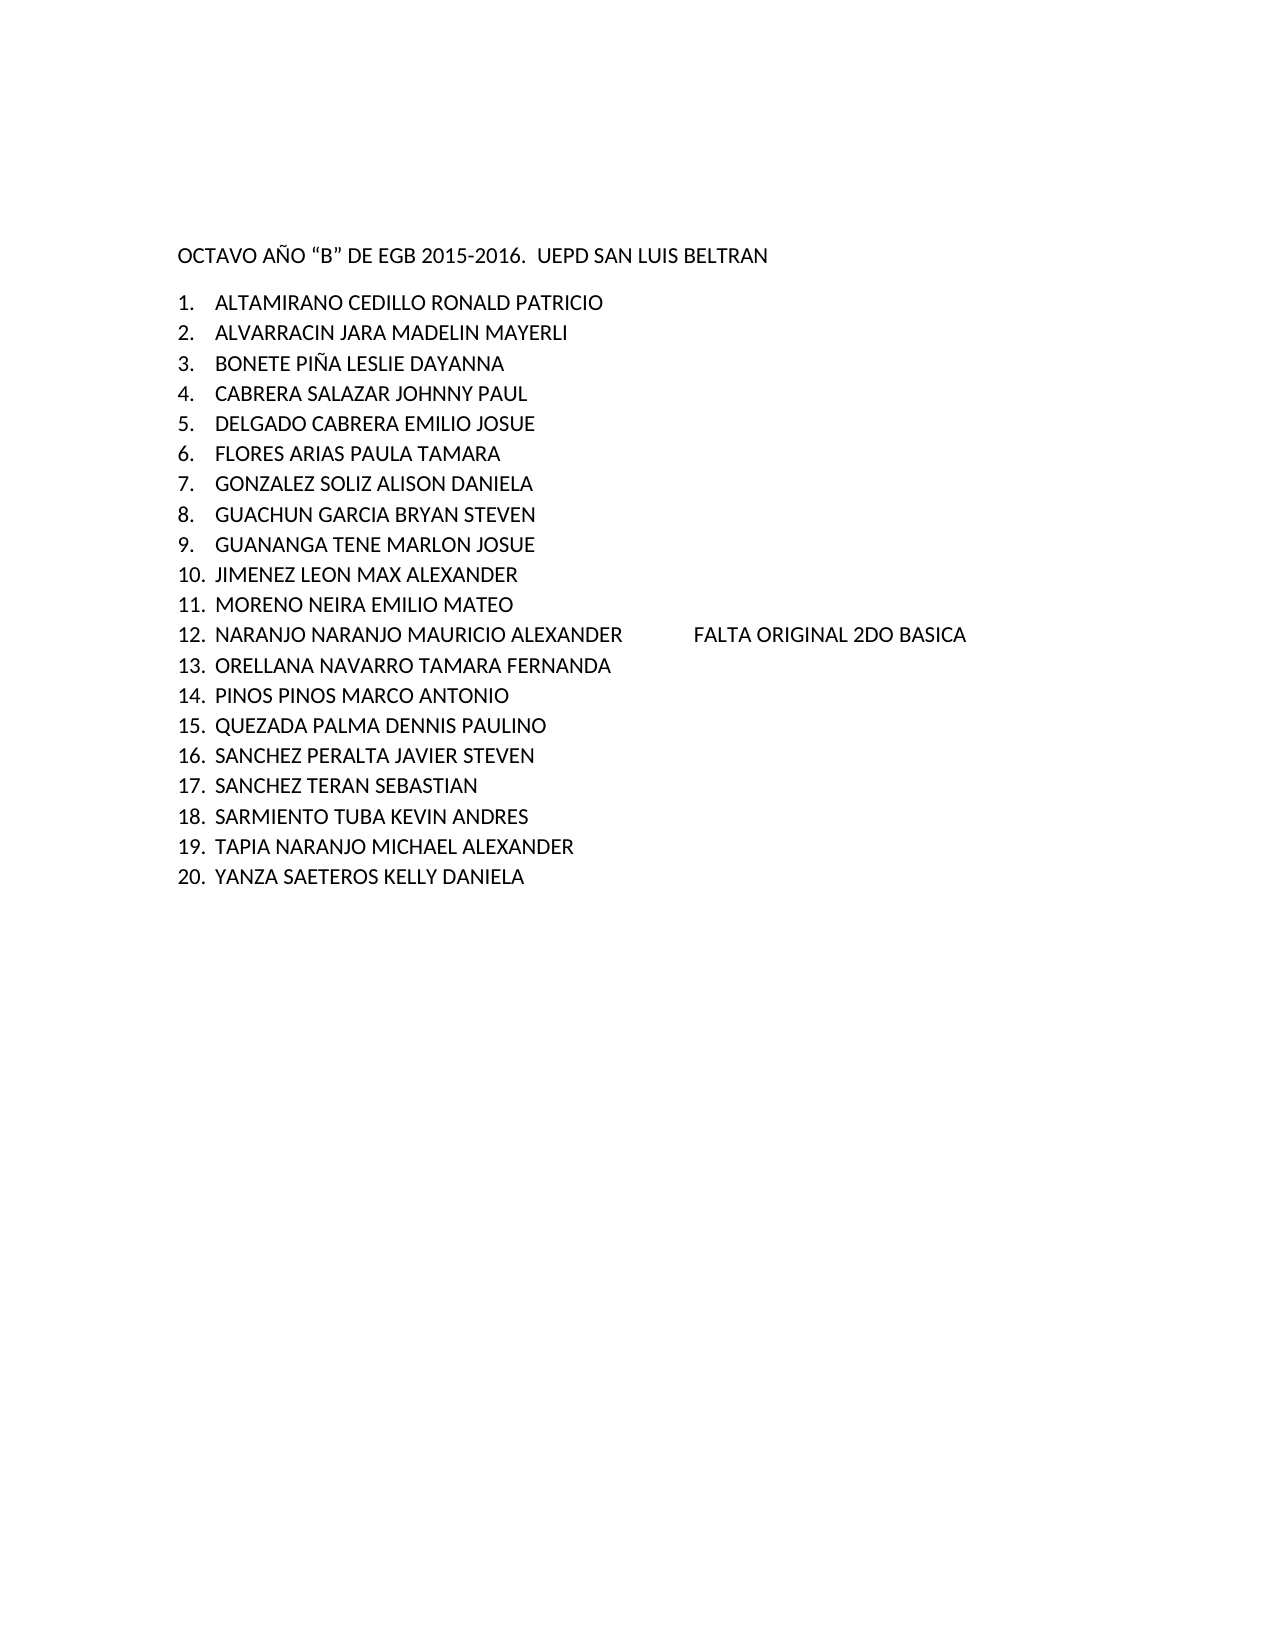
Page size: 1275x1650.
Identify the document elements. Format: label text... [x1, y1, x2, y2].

text OCTAVO AÑO “B” DE EGB 2015-2016. UEPD SAN LUIS BELTRAN [177, 241, 1098, 269]
list DELGADO CABRERA EMILIO JOSUE [177, 409, 1098, 437]
list PINOS PINOS MARCO ANTONIO [177, 681, 1098, 709]
list ORELLANA NAVARRO TAMARA FERNANDA [177, 651, 1098, 679]
list MORENO NEIRA EMILIO MATEO [177, 590, 1098, 618]
list QUEZADA PALMA DENNIS PAULINO [177, 711, 1098, 739]
list CABRERA SALAZAR JOHNNY PAUL [177, 379, 1098, 407]
list FLORES ARIAS PAULA TAMARA [177, 439, 1098, 467]
list NARANJO NARANJO MAURICIO ALEXANDER FALTA ORIGINAL 2DO BASICA [177, 621, 1098, 648]
list SANCHEZ PERALTA JAVIER STEVEN [177, 741, 1098, 769]
list JIMENEZ LEON MAX ALEXANDER [177, 560, 1098, 588]
list SARMIENTO TUBA KEVIN ANDRES [177, 802, 1098, 830]
list SANCHEZ TERAN SEBASTIAN [177, 772, 1098, 799]
list ALVARRACIN JARA MADELIN MAYERLI [177, 318, 1098, 346]
list YANZA SAETEROS KELLY DANIELA [177, 862, 1098, 890]
list TAPIA NARANJO MICHAEL ALEXANDER [177, 832, 1098, 860]
list GUACHUN GARCIA BRYAN STEVEN [177, 500, 1098, 528]
list ALTAMIRANO CEDILLO RONALD PATRICIO [177, 288, 1098, 316]
list BONETE PIÑA LESLIE DAYANNA [177, 349, 1098, 377]
list GUANANGA TENE MARLON JOSUE [177, 530, 1098, 558]
list GONZALEZ SOLIZ ALISON DANIELA [177, 469, 1098, 497]
